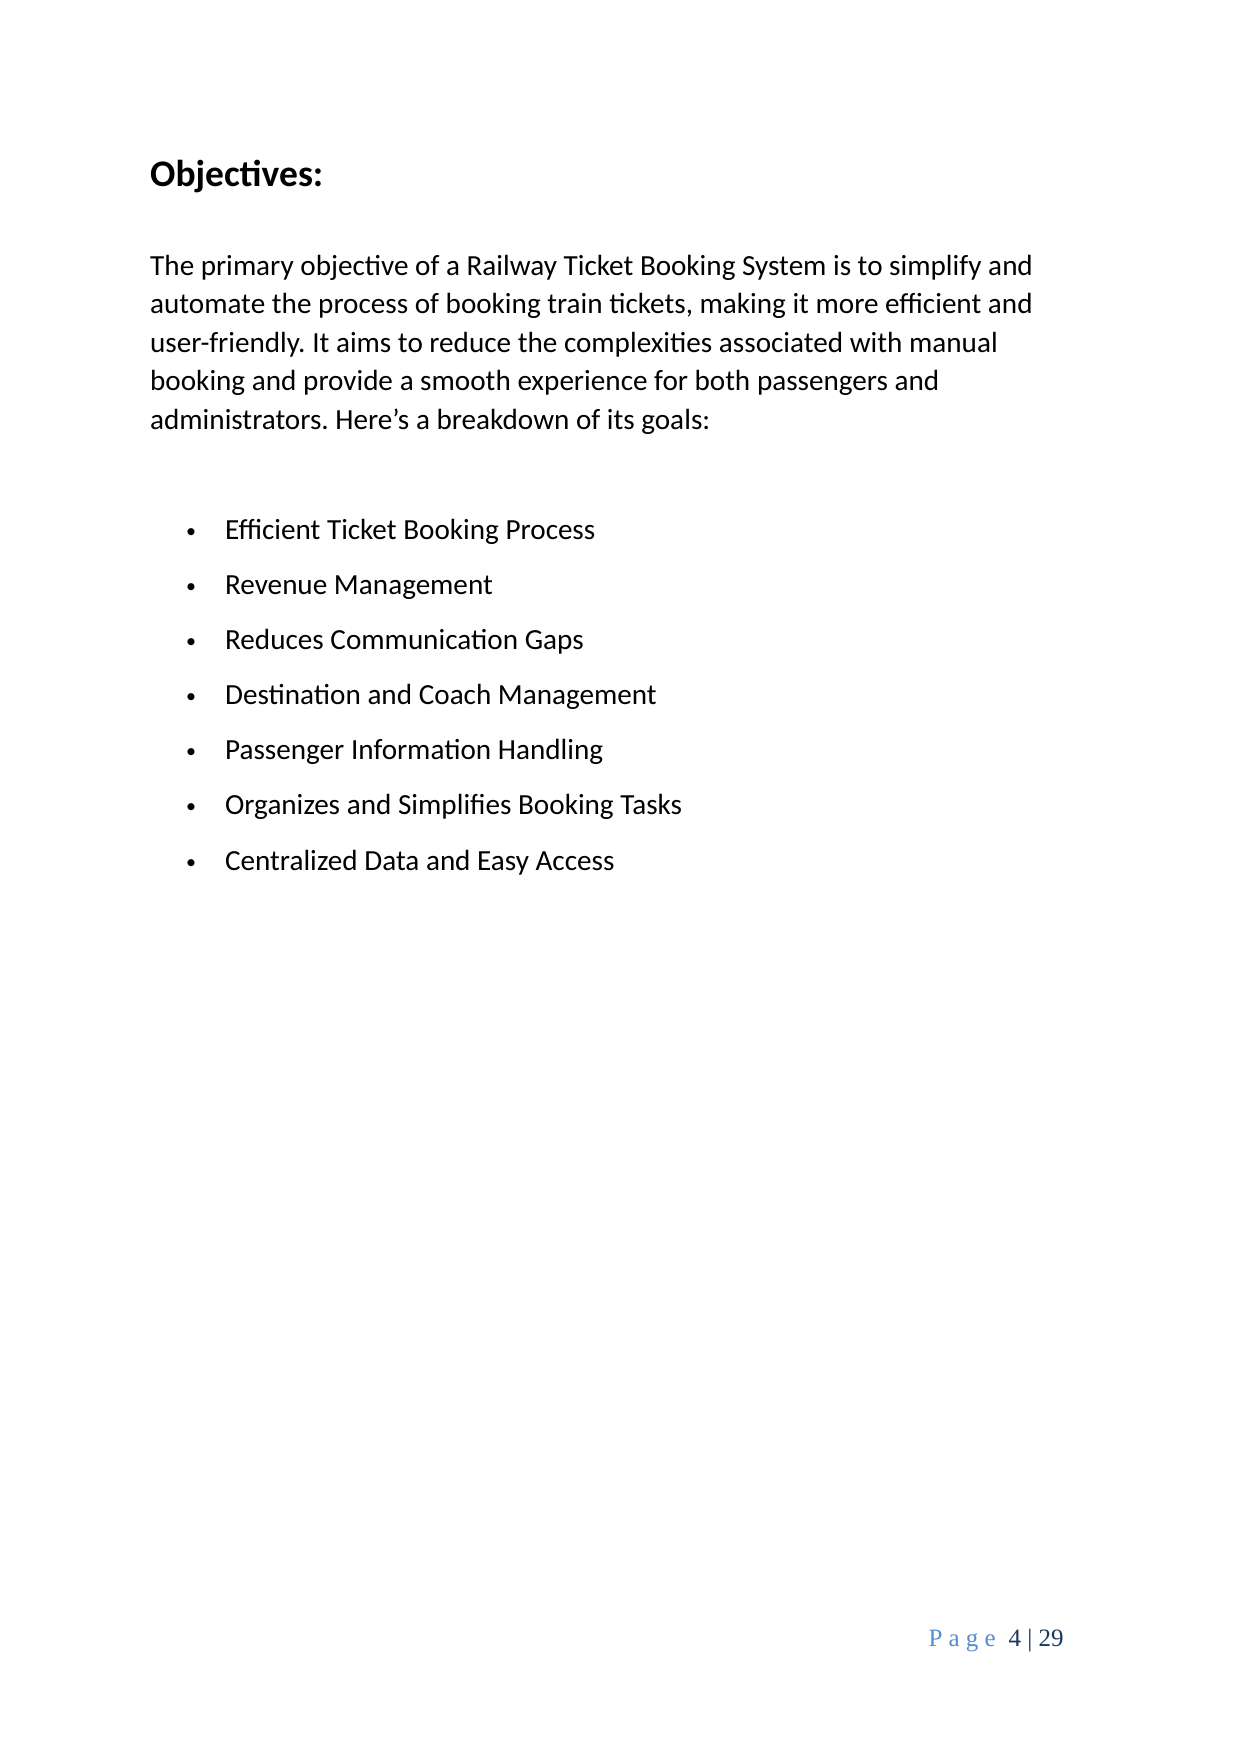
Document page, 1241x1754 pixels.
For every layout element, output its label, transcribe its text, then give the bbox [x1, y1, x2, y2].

list Reduces Communication Gaps [187, 621, 1090, 657]
list Destination and Coach Management [187, 676, 1090, 712]
list Efficient Ticket Booking Process [187, 511, 1090, 547]
list Revenue Management [187, 566, 1090, 602]
list Passenger Information Handling [187, 731, 1090, 767]
list Centralized Data and Easy Access [187, 842, 1090, 877]
text Objectives: [150, 150, 1090, 196]
list Organizes and Simplifies Booking Tasks [187, 786, 1090, 822]
text The primary objective of a Railway Ticket Booking System is to simplify and automate the process of booking train tickets, making it more efficient and user-friendly. It aims to reduce the complexities associated with manual booking and provide a smooth experience for both passengers and administrators. Here’s a breakdown of its goals: [150, 216, 1090, 436]
